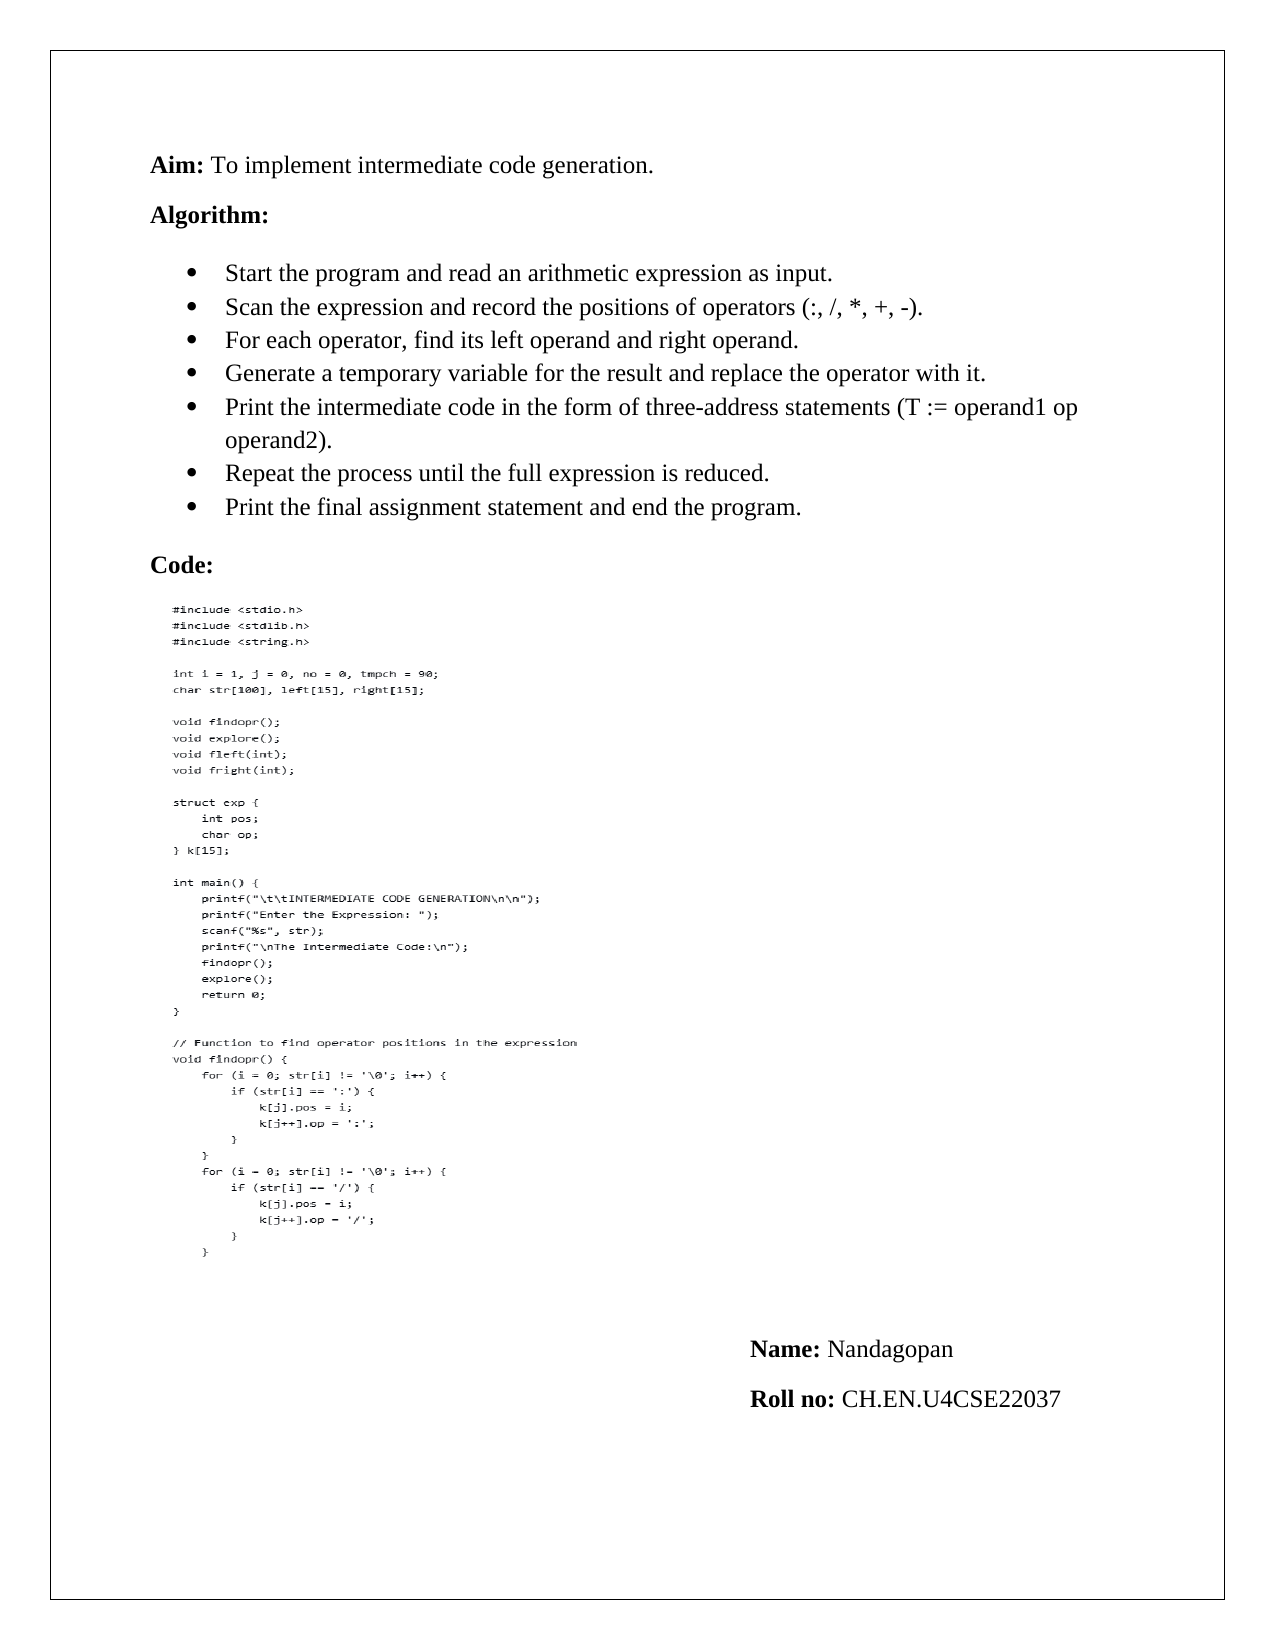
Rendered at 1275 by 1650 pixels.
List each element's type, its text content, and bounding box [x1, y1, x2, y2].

picture [150, 600, 761, 1257]
list Scan the expression and record the positions of operators (:, /, *, +, -). [187, 292, 1125, 320]
text Code: [150, 550, 1125, 579]
list For each operator, find its left operand and right operand. [187, 325, 1125, 354]
list Print the intermediate code in the form of three-address statements (T := operand1 op operand2). [187, 392, 1125, 454]
list Print the final assignment statement and end the program. [187, 492, 1125, 520]
text Aim: To implement intermediate code generation. [150, 150, 1125, 179]
text Algorithm: [150, 200, 1125, 229]
list Generate a temporary variable for the result and replace the operator with it. [187, 358, 1125, 387]
text Name: Nandagopan [150, 1334, 1125, 1363]
text Roll no: CH.EN.U4CSE22037 [150, 1384, 1125, 1413]
list Start the program and read an arithmetic expression as input. [187, 258, 1125, 287]
list Repeat the process until the full expression is reduced. [187, 458, 1125, 487]
